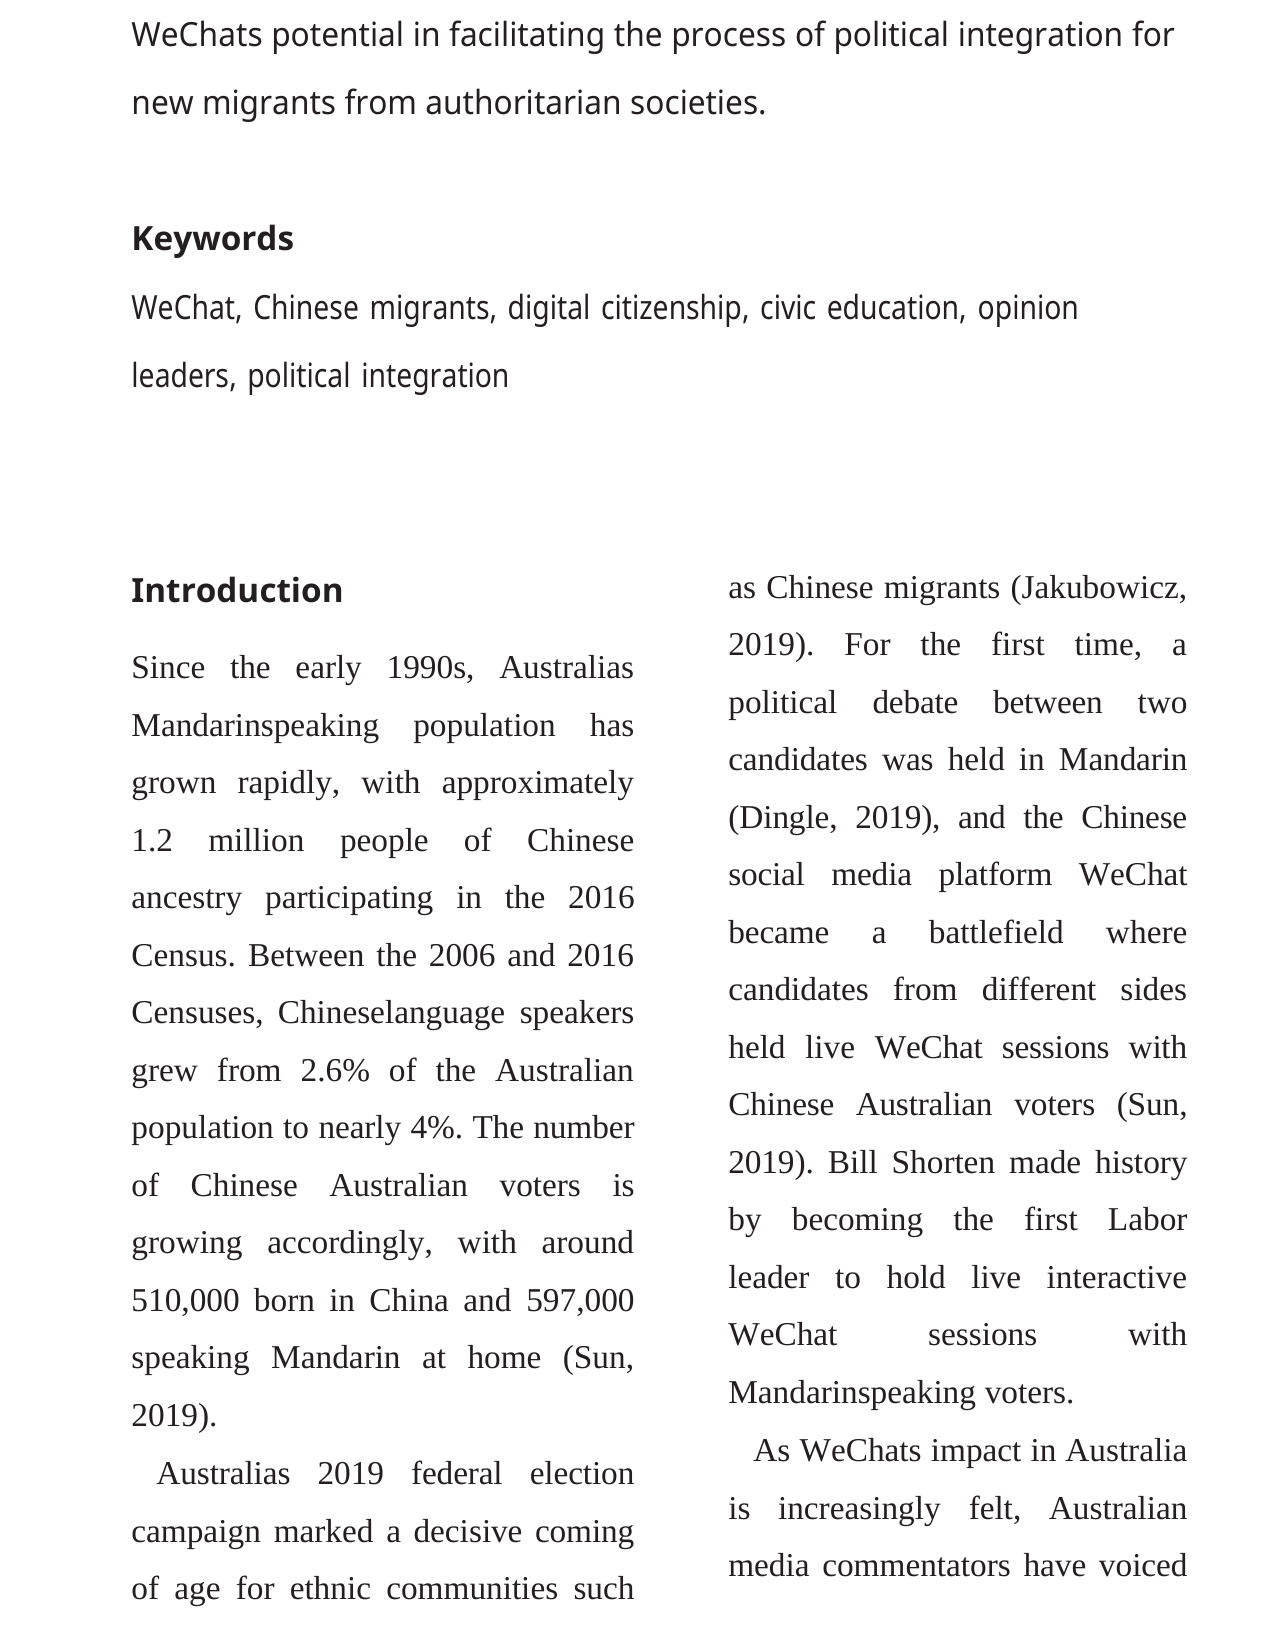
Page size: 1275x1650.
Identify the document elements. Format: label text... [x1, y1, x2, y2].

text As WeChats impact in Australia is increasingly felt, Australian media commentators have voiced a number of [728, 1430, 1187, 1584]
text Since the early 1990s, Australias Mandarinspeaking population has grown rapidly, with approximately 1.2 million people of Chinese ancestry participating in the 2016 Census. Between the 2006 and 2016 Censuses, Chineselanguage speakers grew from 2.6% of the Australian population to nearly 4%. The number of Chinese Australian voters is growing accordingly, with around 510,000 born in China and 597,000 speaking Mandarin at home (Sun, 2019). [131, 648, 634, 1433]
subtitle Introduction [131, 567, 634, 612]
text Australias 2019 federal election campaign marked a decisive coming of age for ethnic communities such as Chinese migrants (Jakubowicz, 2019). For the first time, a political debate between two candidates was held in Mandarin (Dingle, 2019), and the Chinese social media platform WeChat became a battlefield where candidates from different sides held live WeChat sessions with Chinese Australian voters (Sun, 2019). Bill Shorten made history by becoming the first Labor leader to hold live interactive WeChat sessions with Mandarinspeaking voters. [728, 567, 1187, 1410]
subtitle Keywords [131, 215, 1187, 260]
text Australias 2019 federal election campaign marked a decisive coming of age for ethnic communities such as Chinese migrants (Jakubowicz, 2019). For the first time, a political debate between two candidates was held in Mandarin (Dingle, 2019), and the Chinese social media platform WeChat became a battlefield where candidates from different sides held live WeChat sessions with Chinese Australian voters (Sun, 2019). Bill Shorten made history by becoming the first Labor leader to hold live interactive WeChat sessions with Mandarinspeaking voters. [131, 1453, 634, 1607]
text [131, 10, 1175, 124]
text WeChat, Chinese migrants, digital citizenship, civic education, opinion leaders, political integration [131, 284, 1187, 397]
